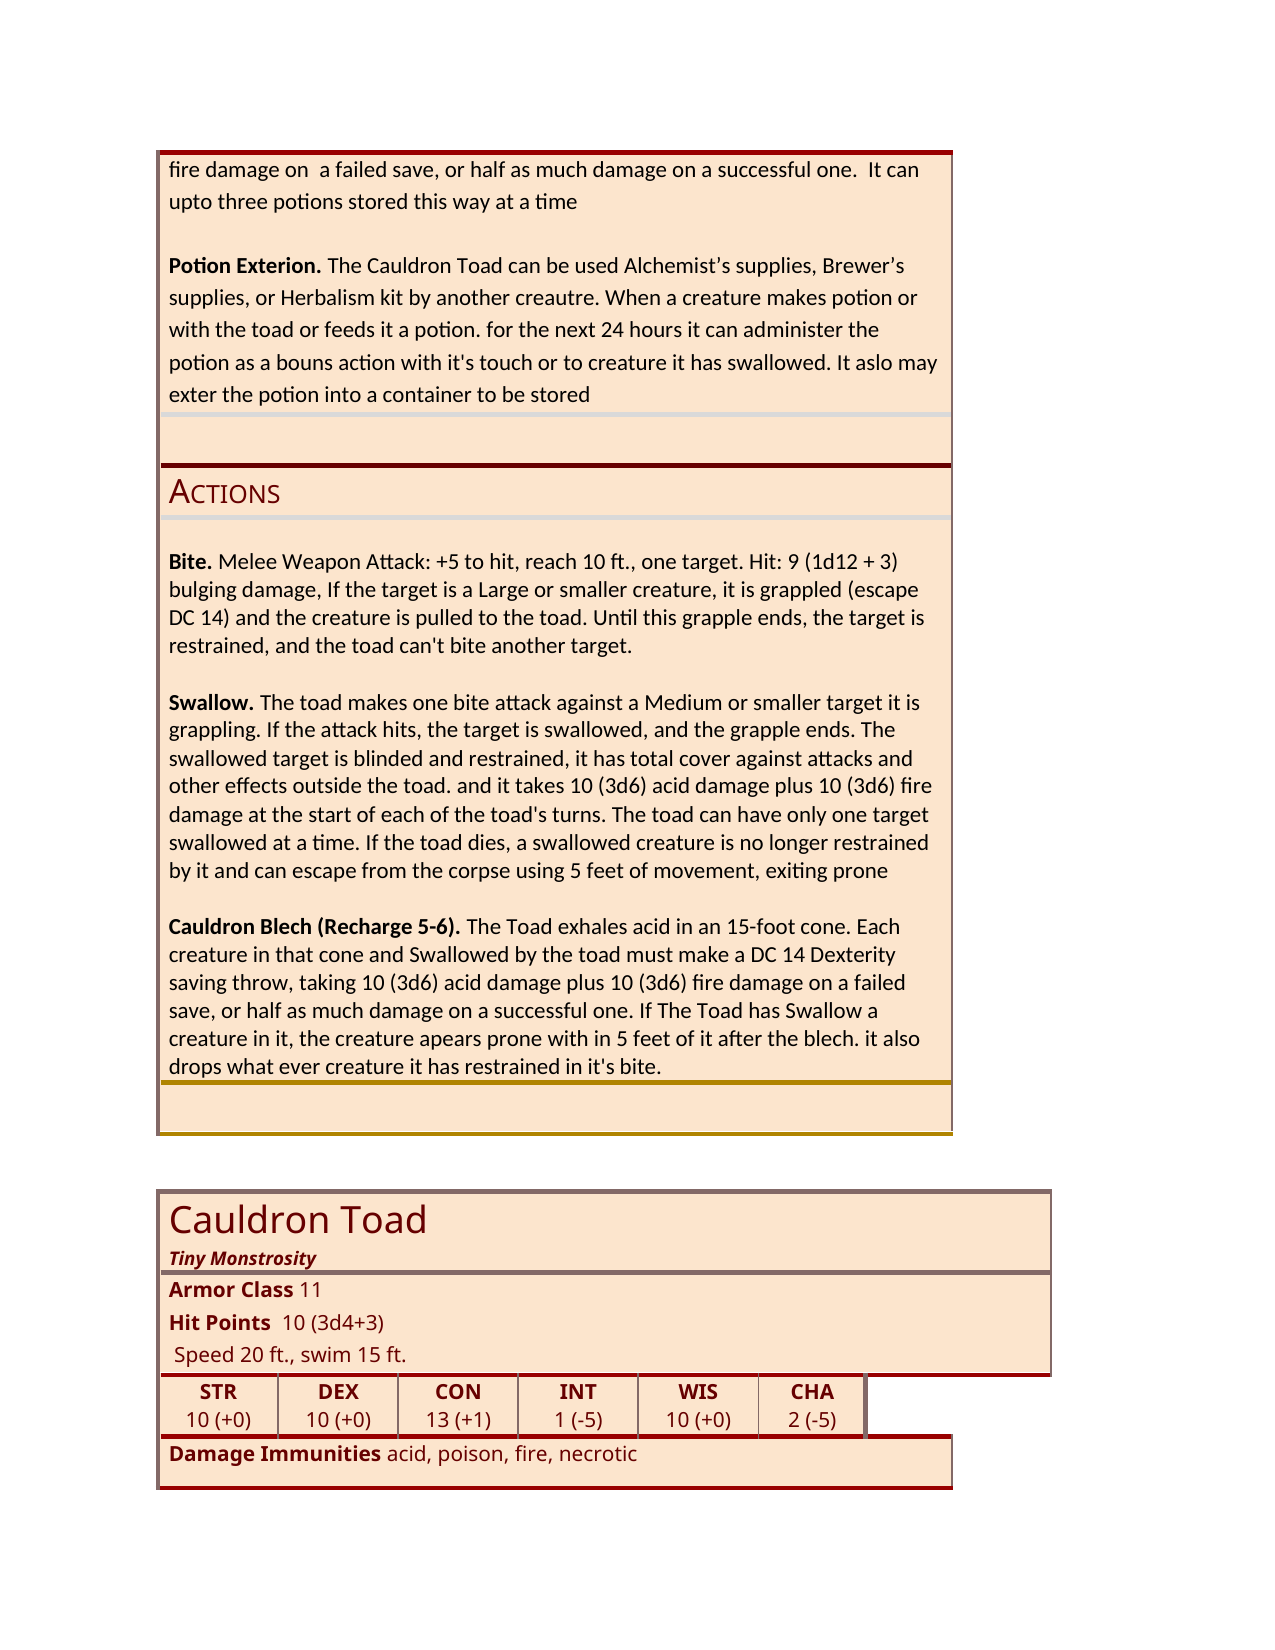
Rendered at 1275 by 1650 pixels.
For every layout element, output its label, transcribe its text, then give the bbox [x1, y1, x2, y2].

table_cell WIS 10 (+0) [639, 1377, 758, 1434]
table_cell DEX 10 (+0) [279, 1377, 397, 1434]
table_cell CHA 2 (-5) [759, 1377, 863, 1434]
table_cell CON 13 (+1) [399, 1377, 517, 1434]
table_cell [160, 1435, 951, 1486]
table_cell STR 10 (+0) [160, 1374, 277, 1434]
table_cell Armor Class 11 Hit Points 10 (3d4+3) Speed 20 ft., swim 15 ft. [160, 1271, 1050, 1372]
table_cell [160, 155, 951, 412]
table_header Cauldron Toad Tiny Monstrosity [316, 1194, 1050, 1270]
table_cell ­ [160, 413, 951, 463]
table_cell [160, 1081, 951, 1131]
table_cell ACTIONS [160, 464, 951, 515]
table_cell INT 1 (-5) [519, 1377, 637, 1434]
table_cell Bite. Melee Weapon Attack: +5 to hit, reach 10 ft., one target. Hit: 9 (1d12 + 3) bulging damage, If the target is a Large or smaller creature, it is grappled (escape DC 14) and the creature is pulled to the toad. Until this grapple ends, the target is restrained, and the toad can't bite another target. Swallow. The toad makes one bite attack against a Medium or smaller target it is grappling. If the attack hits, the target is swallowed, and the grapple ends. The swallowed target is blinded and restrained, it has total cover against attacks and other effects outside the toad. and it takes 10 (3d6) acid damage plus 10 (3d6) fire damage at the start of each of the toad's turns. The toad can have only one target swallowed at a time. If the toad dies, a swallowed creature is no longer restrained by it and can escape from the corpse using 5 feet of movement, exiting prone Cauldron Blech (Recharge 5-6). The Toad exhales acid in an 15-foot cone. Each creature in that cone and Swallowed by the toad must make a DC 14 Dexterity saving throw, taking 10 (3d6) acid damage plus 10 (3d6) fire damage on a failed save, or half as much damage on a successful one. If The Toad has Swallow a creature in it, the creature apears prone with in 5 feet of it after the blech. it also drops what ever creature it has restrained in it's bite. [160, 516, 951, 1080]
